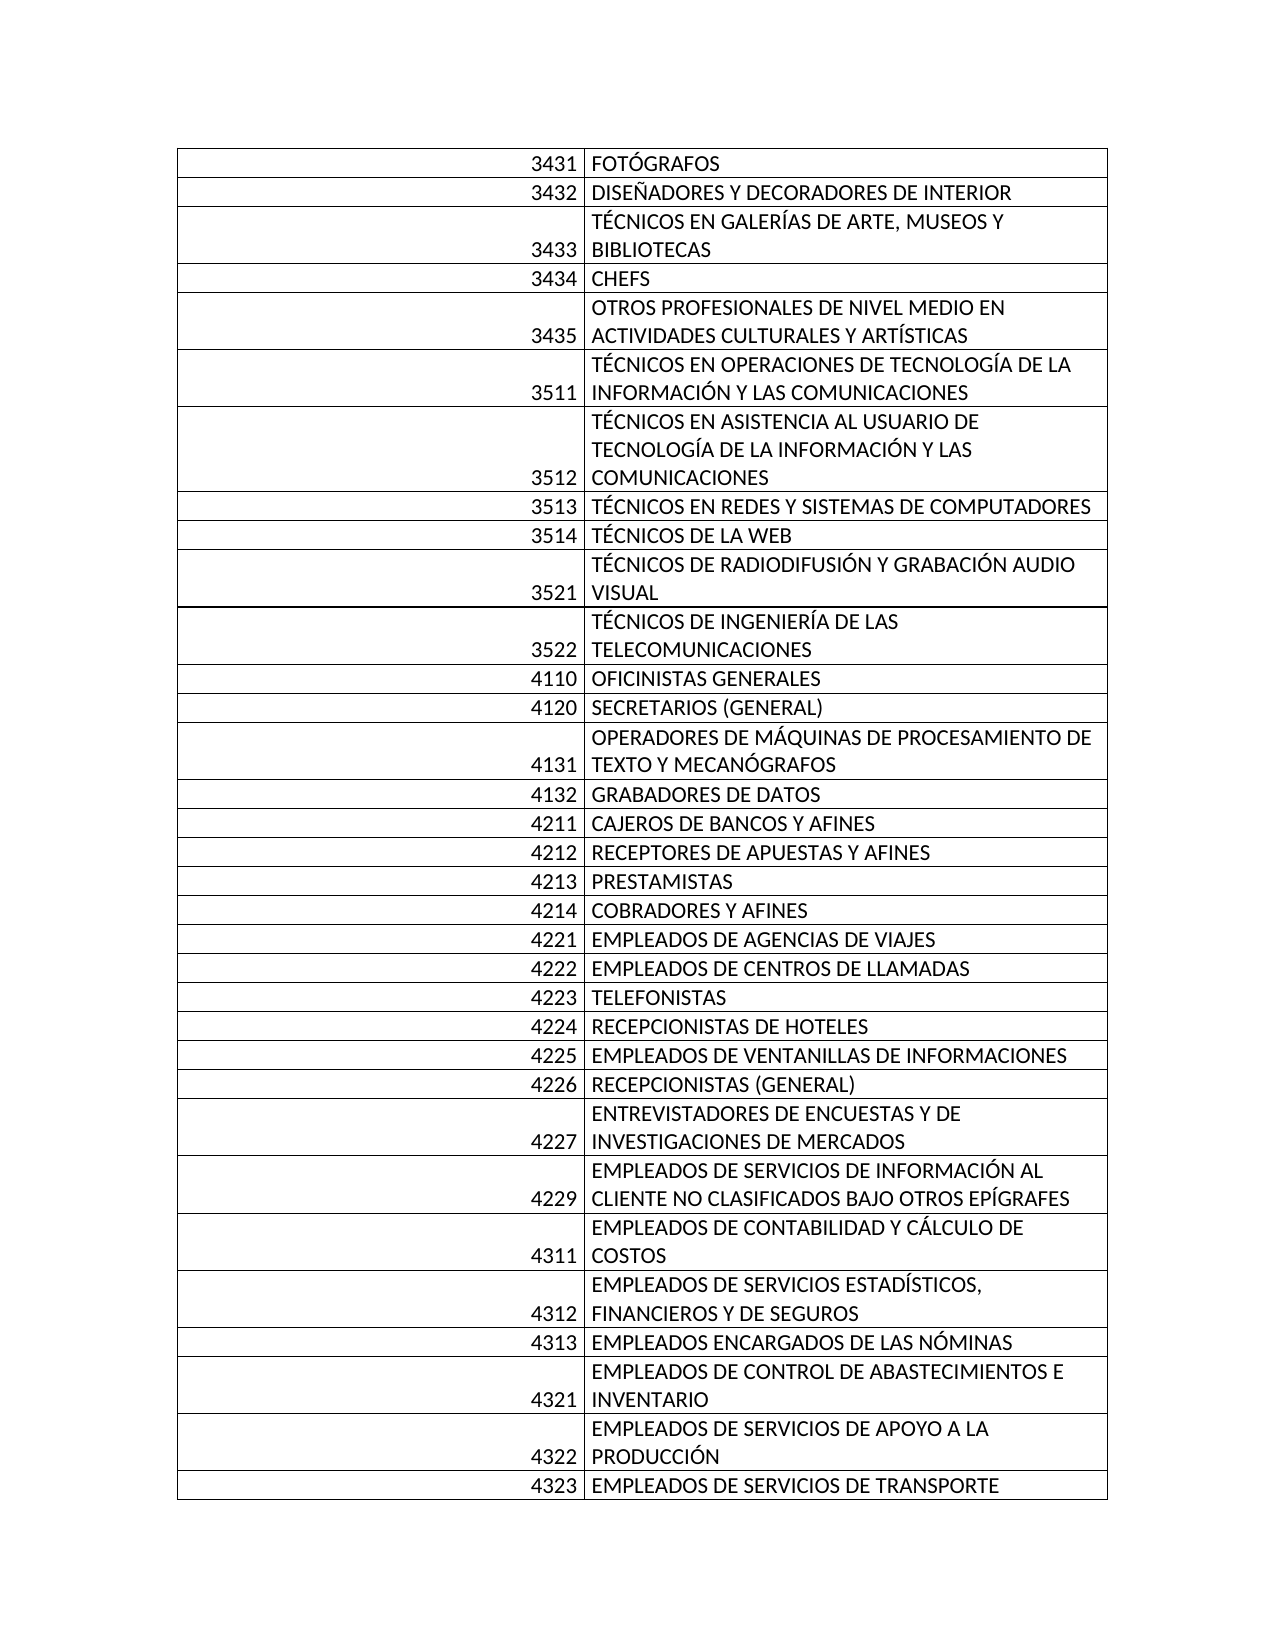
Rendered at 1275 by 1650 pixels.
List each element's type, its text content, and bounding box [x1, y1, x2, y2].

table_cell FOTÓGRAFOS [585, 149, 1107, 177]
table_cell COBRADORES Y AFINES [585, 896, 1107, 924]
table_cell OFICINISTAS GENERALES [585, 665, 1107, 692]
table_cell EMPLEADOS DE CONTROL DE ABASTECIMIENTOS E INVENTARIO [585, 1357, 1107, 1413]
table_cell EMPLEADOS ENCARGADOS DE LAS NÓMINAS [585, 1328, 1107, 1356]
table_cell EMPLEADOS DE SERVICIOS ESTADÍSTICOS, FINANCIEROS Y DE SEGUROS [585, 1271, 1107, 1327]
table_cell 3432 [178, 178, 584, 206]
table_cell GRABADORES DE DATOS [585, 780, 1107, 808]
table_cell RECEPTORES DE APUESTAS Y AFINES [585, 838, 1107, 866]
table_cell 3431 [178, 149, 584, 177]
table_cell PRESTAMISTAS [585, 867, 1107, 895]
table_cell 4224 [178, 1012, 584, 1040]
table_cell 4211 [178, 809, 584, 837]
table_cell 3434 [178, 264, 584, 292]
table_cell TÉCNICOS DE LA WEB [585, 521, 1107, 549]
table_cell TÉCNICOS DE INGENIERÍA DE LAS TELECOMUNICACIONES [585, 608, 1107, 663]
table_cell EMPLEADOS DE VENTANILLAS DE INFORMACIONES [585, 1041, 1107, 1069]
table_cell EMPLEADOS DE SERVICIOS DE TRANSPORTE [585, 1471, 1107, 1499]
table_cell CHEFS [585, 264, 1107, 292]
table_cell OTROS PROFESIONALES DE NIVEL MEDIO EN ACTIVIDADES CULTURALES Y ARTÍSTICAS [585, 293, 1107, 349]
table_cell SECRETARIOS (GENERAL) [585, 694, 1107, 722]
table_cell 3433 [178, 207, 584, 263]
table_cell 4120 [178, 694, 584, 722]
table_cell 4222 [178, 954, 584, 982]
table_cell EMPLEADOS DE AGENCIAS DE VIAJES [585, 925, 1107, 953]
table_cell 3513 [178, 492, 584, 520]
table_cell 4321 [178, 1357, 584, 1413]
table_cell 4214 [178, 896, 584, 924]
table_cell 4229 [178, 1156, 584, 1212]
table_cell 3511 [178, 350, 584, 406]
table_cell CAJEROS DE BANCOS Y AFINES [585, 809, 1107, 837]
table_cell 4313 [178, 1328, 584, 1356]
table_cell 4212 [178, 838, 584, 866]
table_cell 4322 [178, 1414, 584, 1470]
table_cell 4131 [178, 723, 584, 779]
table_cell EMPLEADOS DE SERVICIOS DE APOYO A LA PRODUCCIÓN [585, 1414, 1107, 1470]
table_cell 4323 [178, 1471, 584, 1499]
table_cell TÉCNICOS EN GALERÍAS DE ARTE, MUSEOS Y BIBLIOTECAS [585, 207, 1107, 263]
table_cell TELEFONISTAS [585, 983, 1107, 1011]
table_cell 3435 [178, 293, 584, 349]
table_cell 4227 [178, 1099, 584, 1155]
table_cell 4311 [178, 1214, 584, 1269]
table_cell DISEÑADORES Y DECORADORES DE INTERIOR [585, 178, 1107, 206]
table_cell OPERADORES DE MÁQUINAS DE PROCESAMIENTO DE TEXTO Y MECANÓGRAFOS [585, 723, 1107, 779]
table_cell 4226 [178, 1070, 584, 1098]
table_cell 3514 [178, 521, 584, 549]
table_cell 4110 [178, 665, 584, 692]
table_cell 4213 [178, 867, 584, 895]
table_cell TÉCNICOS EN REDES Y SISTEMAS DE COMPUTADORES [585, 492, 1107, 520]
table_cell TÉCNICOS DE RADIODIFUSIÓN Y GRABACIÓN AUDIO VISUAL [585, 550, 1107, 606]
table_cell 3512 [178, 407, 584, 491]
table_cell 4132 [178, 780, 584, 808]
table_cell EMPLEADOS DE CENTROS DE LLAMADAS [585, 954, 1107, 982]
table_cell 4223 [178, 983, 584, 1011]
table_cell 4225 [178, 1041, 584, 1069]
table_cell RECEPCIONISTAS DE HOTELES [585, 1012, 1107, 1040]
table_cell TÉCNICOS EN ASISTENCIA AL USUARIO DE TECNOLOGÍA DE LA INFORMACIÓN Y LAS COMUNICACIONES [585, 407, 1107, 491]
table_cell EMPLEADOS DE SERVICIOS DE INFORMACIÓN AL CLIENTE NO CLASIFICADOS BAJO OTROS EPÍGRAFES [585, 1156, 1107, 1212]
table_cell RECEPCIONISTAS (GENERAL) [585, 1070, 1107, 1098]
table_cell EMPLEADOS DE CONTABILIDAD Y CÁLCULO DE COSTOS [585, 1214, 1107, 1269]
table_cell TÉCNICOS EN OPERACIONES DE TECNOLOGÍA DE LA INFORMACIÓN Y LAS COMUNICACIONES [585, 350, 1107, 406]
table_cell 4312 [178, 1271, 584, 1327]
table_cell 3521 [178, 550, 584, 606]
table_cell 3522 [178, 608, 584, 663]
table_cell ENTREVISTADORES DE ENCUESTAS Y DE INVESTIGACIONES DE MERCADOS [585, 1099, 1107, 1155]
table_cell 4221 [178, 925, 584, 953]
